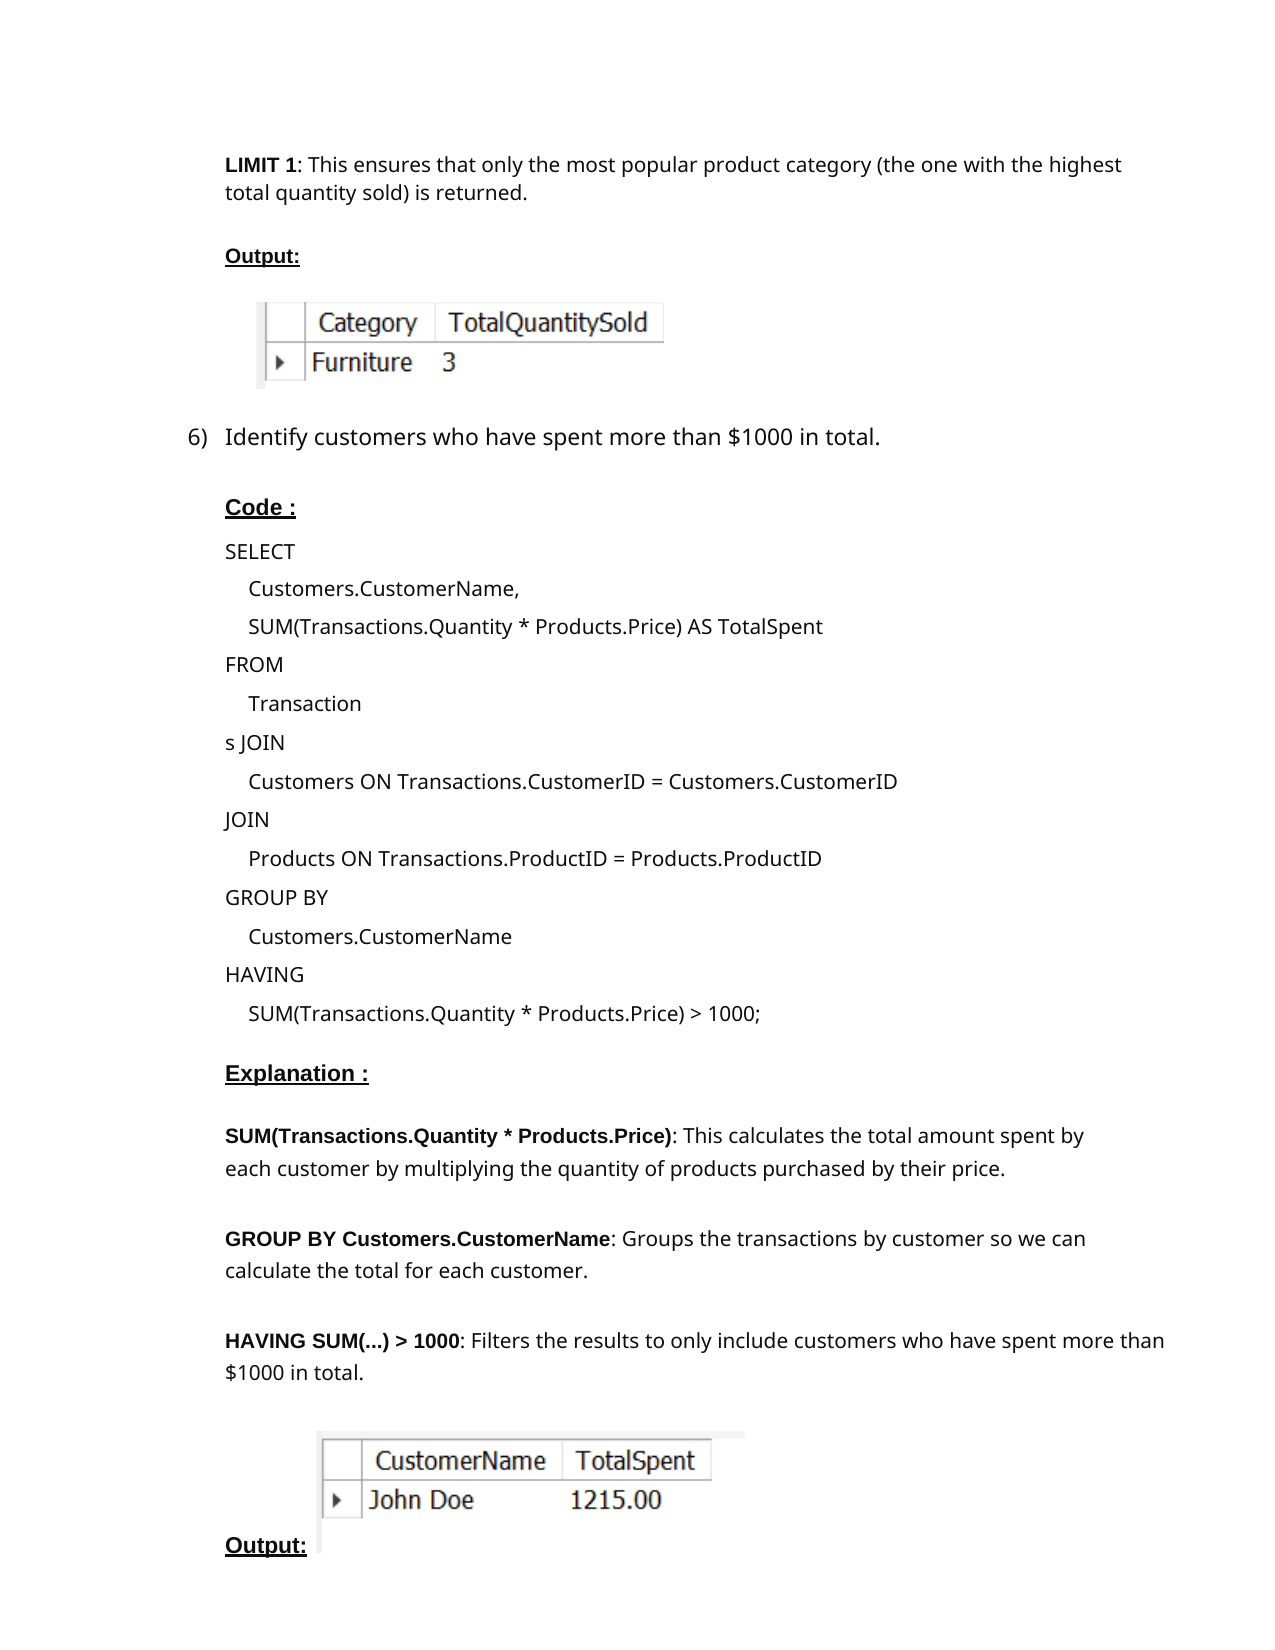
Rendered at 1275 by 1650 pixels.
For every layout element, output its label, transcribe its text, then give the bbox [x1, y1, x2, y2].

text SUM(Transactions.Quantity * Products.Price) > 1000; [248, 999, 1214, 1028]
text LIMIT 1: This ensures that only the most popular product category (the one with the highest total quantity sold) is returned. [225, 150, 1125, 207]
text HAVING SUM(...) > 1000: Filters the results to only include customers who have spent more than [225, 1326, 1214, 1354]
picture [316, 1431, 745, 1553]
text Transactions JOIN [225, 689, 368, 756]
text Customers.CustomerName HAVING [225, 922, 566, 989]
picture [256, 302, 664, 389]
text SELECT [225, 537, 1214, 566]
text Customers.CustomerName, [248, 574, 1214, 603]
text SUM(Transactions.Quantity * Products.Price): This calculates the total amount spent by each customer by multiplying the quantity of products purchased by their price. [225, 1121, 1125, 1182]
text $1000 in total. [225, 1358, 1214, 1386]
text Customers ON Transactions.CustomerID = Customers.CustomerID JOIN [225, 767, 908, 834]
list Identify customers who have spent more than $1000 in total. [187, 421, 1214, 452]
text GROUP BY Customers.CustomerName: Groups the transactions by customer so we can calculate the total for each customer. [225, 1224, 1125, 1285]
subtitle Explanation : [225, 1060, 1214, 1086]
text SUM(Transactions.Quantity * Products.Price) AS TotalSpent FROM [225, 612, 858, 679]
text Output: [225, 244, 1214, 268]
subtitle Code : [225, 494, 1214, 520]
text Products ON Transactions.ProductID = Products.ProductID GROUP BY [225, 844, 858, 911]
